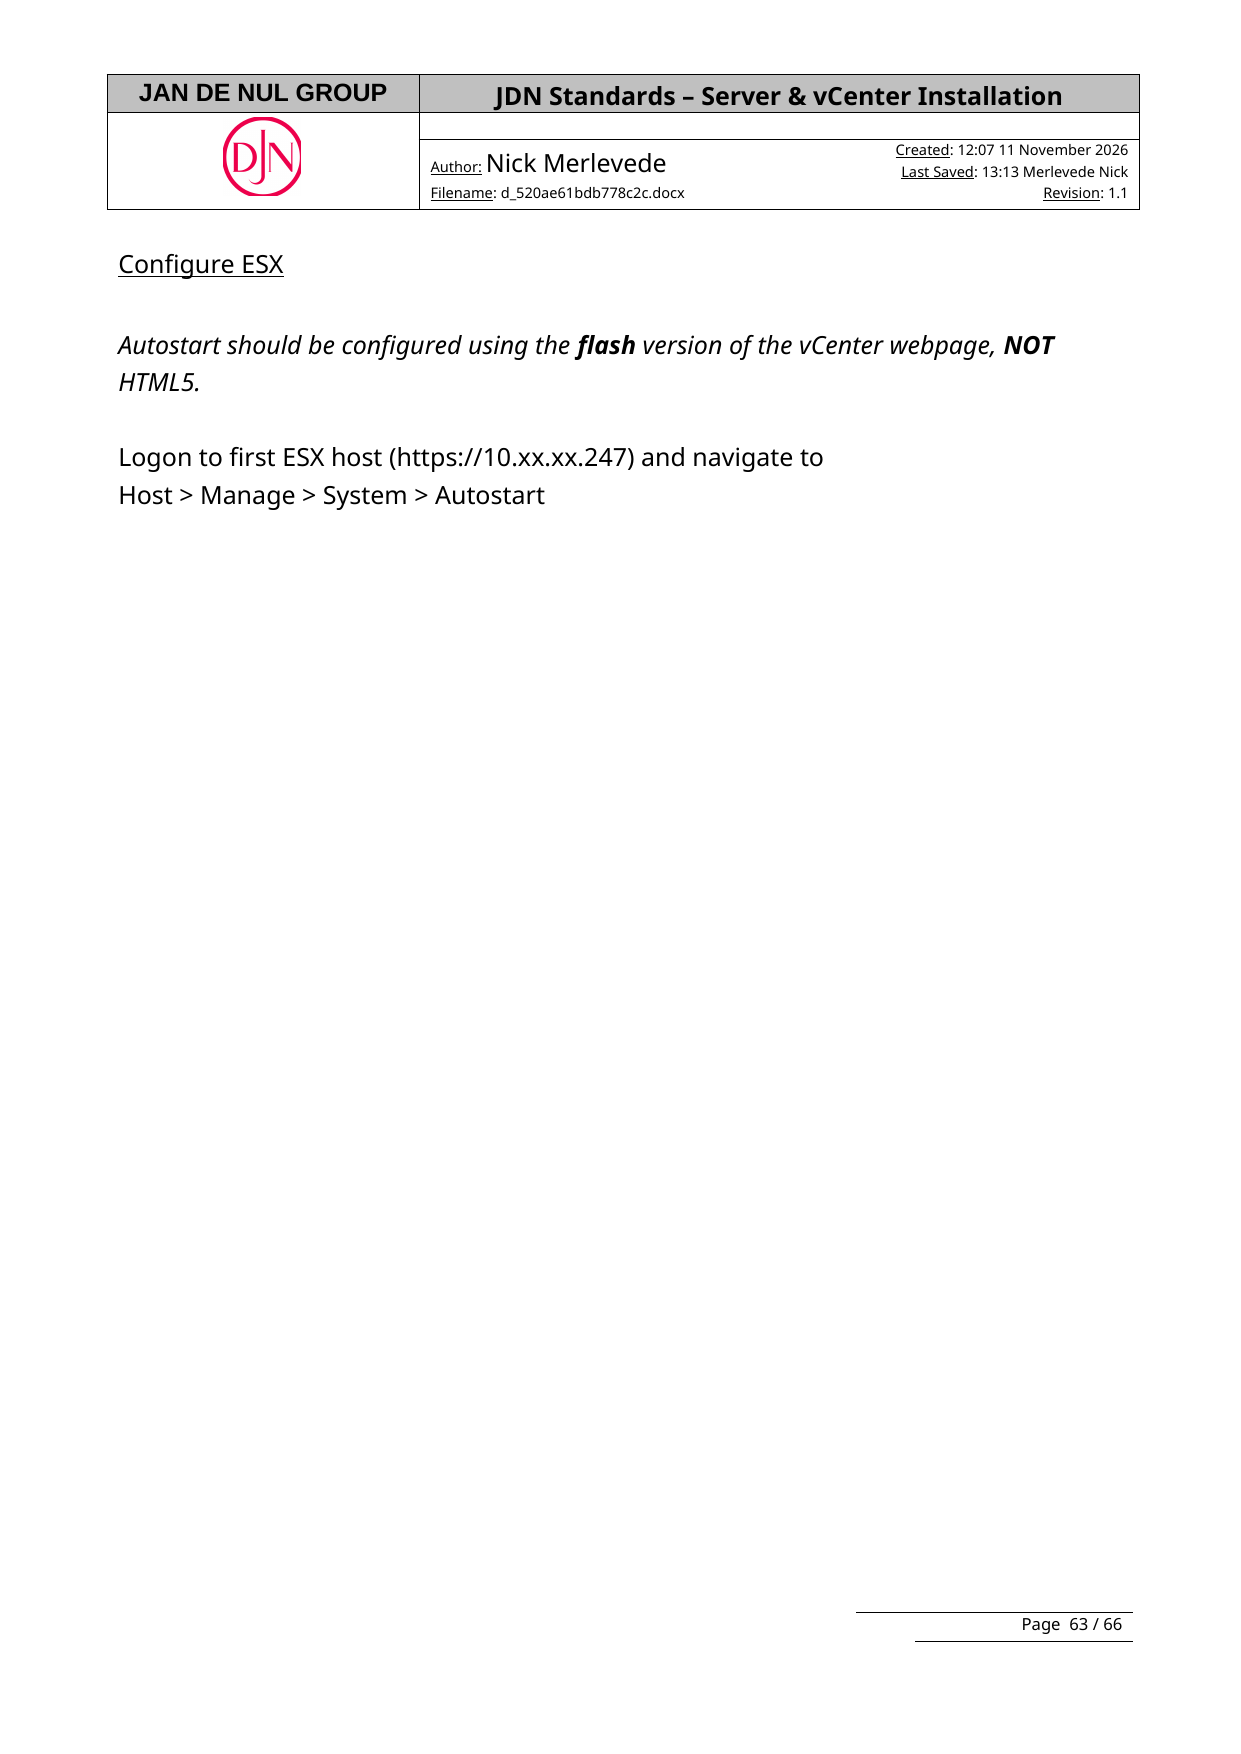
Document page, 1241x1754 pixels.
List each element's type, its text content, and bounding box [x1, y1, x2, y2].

subtitle Configure ESX [118, 247, 1122, 281]
text Host > Manage > System > Autostart [118, 477, 1122, 511]
picture [222, 117, 301, 196]
text Autostart should be configured using the flash version of the vCenter webpage, NOT HTML5. [118, 328, 1122, 399]
text Logon to first ESX host (https://10.xx.xx.247) and navigate to [118, 440, 1122, 474]
